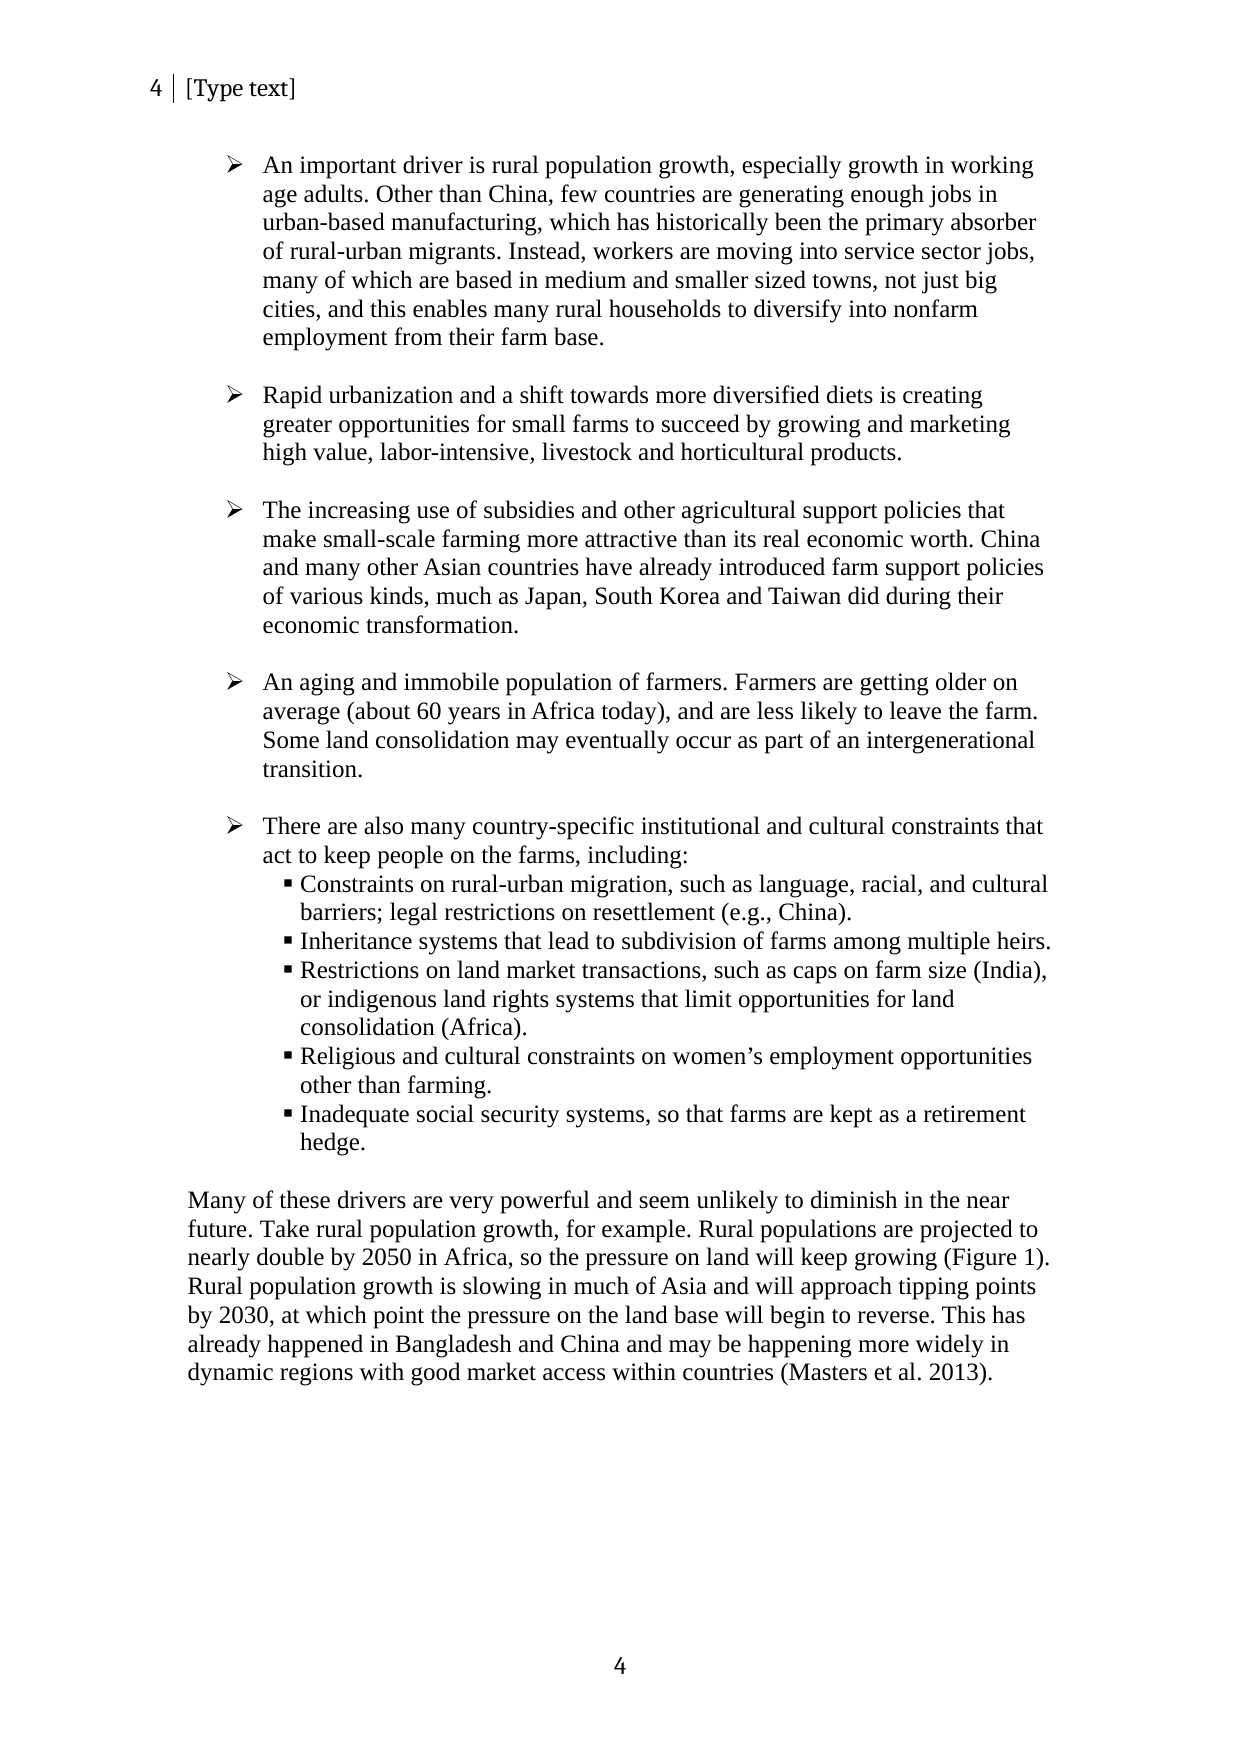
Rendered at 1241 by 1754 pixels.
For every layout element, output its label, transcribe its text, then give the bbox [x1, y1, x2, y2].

list An important driver is rural population growth, especially growth in working age adults. Other than China, few countries are generating enough jobs in urban-based manufacturing, which has historically been the primary absorber of rural-urban migrants. Instead, workers are moving into service sector jobs, many of which are based in medium and smaller sized towns, not just big cities, and this enables many rural households to diversify into nonfarm employment from their farm base. [225, 150, 1053, 351]
list Restrictions on land market transactions, such as caps on farm size (India), or indigenous land rights systems that limit opportunities for land consolidation (Africa). [282, 955, 1053, 1041]
list Inheritance systems that lead to subdivision of farms among multiple heirs. [282, 926, 1053, 955]
list There are also many country-specific institutional and cultural constraints that act to keep people on the farms, including: [225, 811, 1053, 869]
list Religious and cultural constraints on women’s employment opportunities other than farming. [282, 1041, 1053, 1099]
list Rapid urbanization and a shift towards more diversified diets is creating greater opportunities for small farms to succeed by growing and marketing high value, labor-intensive, livestock and horticultural products. [225, 380, 1053, 466]
list An aging and immobile population of farmers. Farmers are getting older on average (about 60 years in Africa today), and are less likely to leave the farm. Some land consolidation may eventually occur as part of an intergenerational transition. [225, 667, 1053, 782]
list Constraints on rural-urban migration, such as language, racial, and cultural barriers; legal restrictions on resettlement (e.g., China). [282, 869, 1053, 926]
list Inadequate social security systems, so that farms are kept as a retirement hedge. [282, 1099, 1053, 1156]
text Many of these drivers are very powerful and seem unlikely to diminish in the near future. Take rural population growth, for example. Rural populations are projected to nearly double by 2050 in Africa, so the pressure on land will keep growing (Figure 1). Rural population growth is slowing in much of Asia and will approach tipping points by 2030, at which point the pressure on the land base will begin to reverse. This has already happened in Bangladesh and China and may be happening more widely in dynamic regions with good market access within countries (Masters et al. 2013). [187, 1185, 1053, 1386]
list The increasing use of subsidies and other agricultural support policies that make small-scale farming more attractive than its real economic worth. China and many other Asian countries have already introduced farm support policies of various kinds, much as Japan, South Korea and Taiwan did during their economic transformation. [225, 495, 1053, 639]
